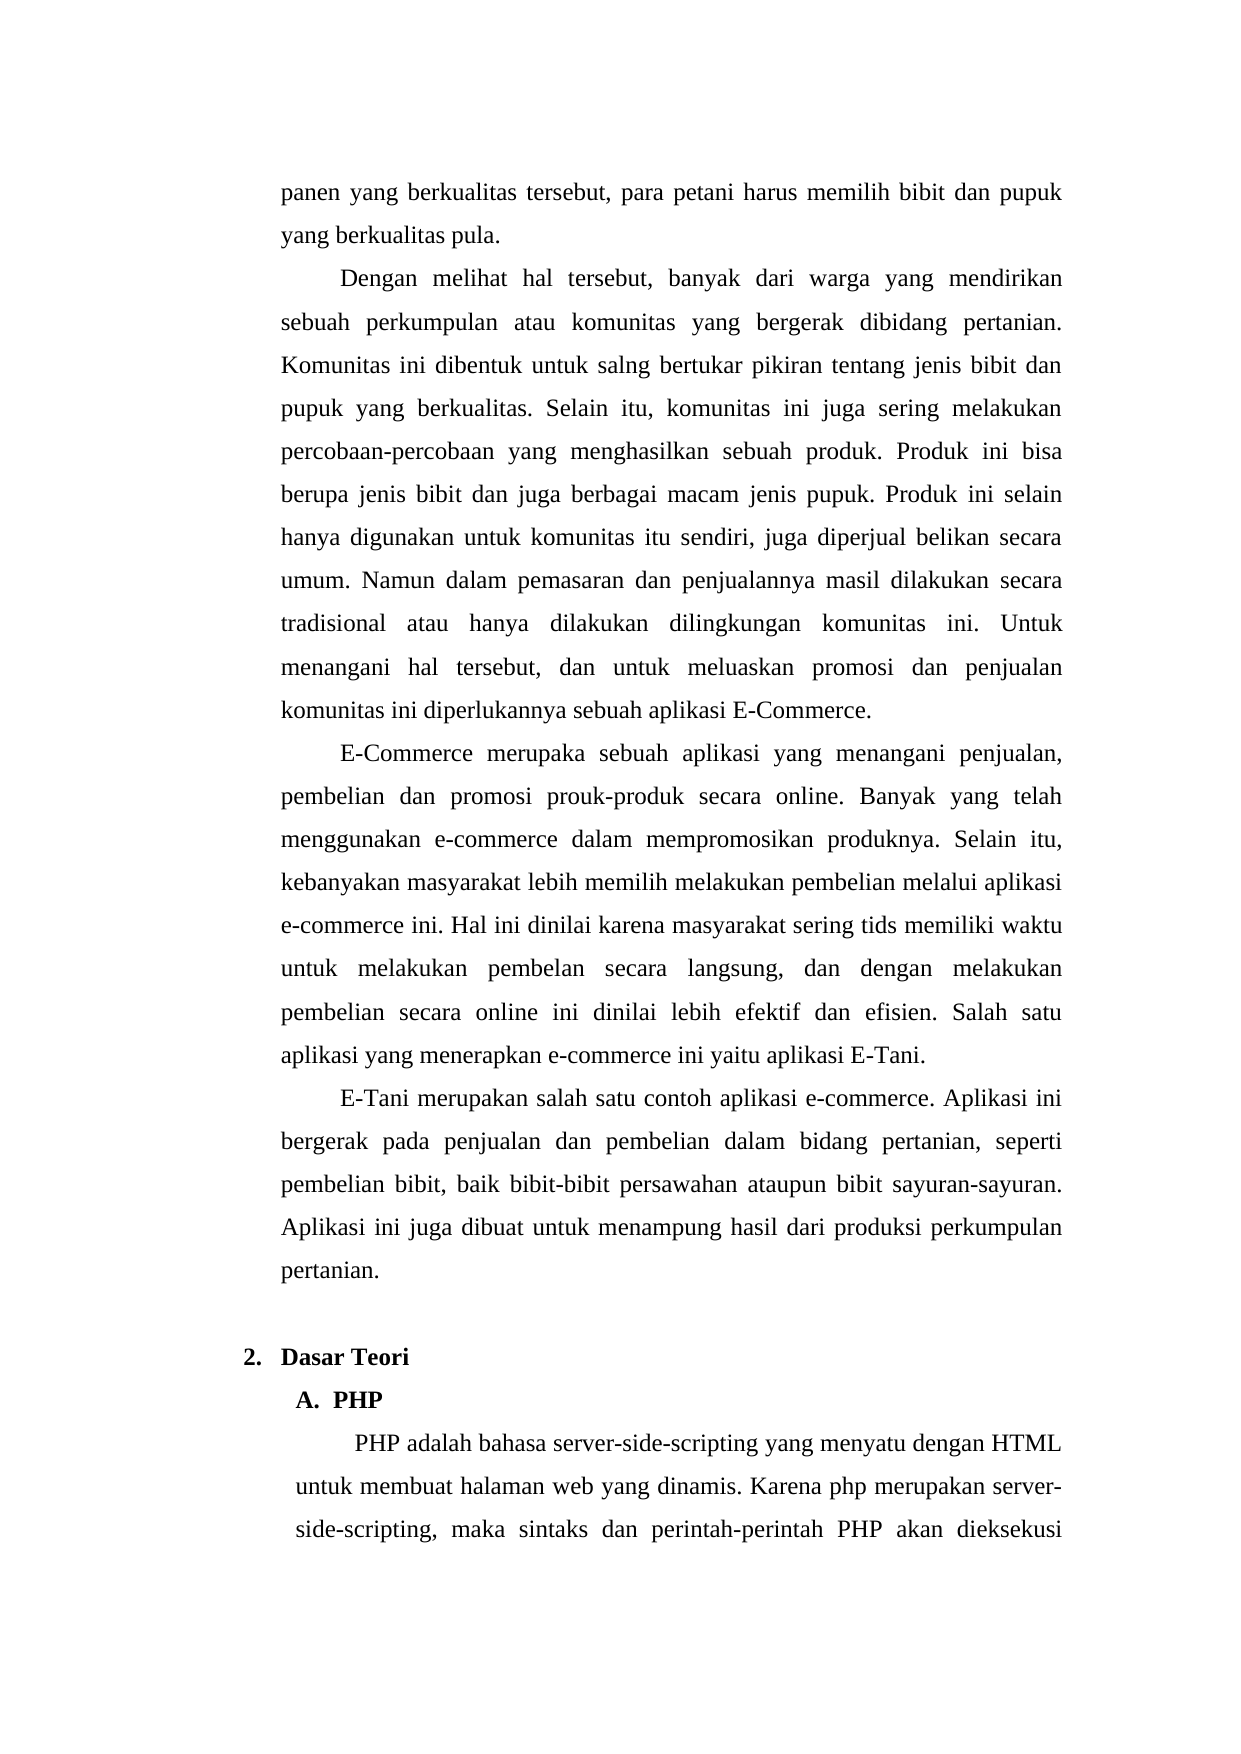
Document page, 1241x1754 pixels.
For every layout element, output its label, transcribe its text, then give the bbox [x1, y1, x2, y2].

list E-Tani merupakan salah satu contoh aplikasi e-commerce. Aplikasi ini bergerak pada penjualan dan pembelian dalam bidang pertanian, seperti pembelian bibit, baik bibit-bibit persawahan ataupun bibit sayuran-sayuran. Aplikasi ini juga dibuat untuk menampung hasil dari produksi perkumpulan pertanian. [281, 1083, 1063, 1284]
list PHP [295, 1385, 1063, 1413]
list E-Commerce merupaka sebuah aplikasi yang menangani penjualan, pembelian dan promosi prouk-produk secara online. Banyak yang telah menggunakan e-commerce dalam mempromosikan produknya. Selain itu, kebanyakan masyarakat lebih memilih melakukan pembelian melalui aplikasi e-commerce ini. Hal ini dinilai karena masyarakat sering tids memiliki waktu untuk melakukan pembelan secara langsung, dan dengan melakukan pembelian secara online ini dinilai lebih efektif dan efisien. Salah satu aplikasi yang menerapkan e-commerce ini yaitu aplikasi E-Tani. [281, 738, 1063, 1068]
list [295, 1428, 1063, 1543]
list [281, 177, 1063, 249]
list Dengan melihat hal tersebut, banyak dari warga yang mendirikan sebuah perkumpulan atau komunitas yang bergerak dibidang pertanian. Komunitas ini dibentuk untuk salng bertukar pikiran tentang jenis bibit dan pupuk yang berkualitas. Selain itu, komunitas ini juga sering melakukan percobaan-percobaan yang menghasilkan sebuah produk. Produk ini bisa berupa jenis bibit dan juga berbagai macam jenis pupuk. Produk ini selain hanya digunakan untuk komunitas itu sendiri, juga diperjual belikan secara umum. Namun dalam pemasaran dan penjualannya masil dilakukan secara tradisional atau hanya dilakukan dilingkungan komunitas ini. Untuk menangani hal tersebut, dan untuk meluaskan promosi dan penjualan komunitas ini diperlukannya sebuah aplikasi E-Commerce. [281, 263, 1063, 723]
list Dasar Teori [243, 1342, 1063, 1370]
